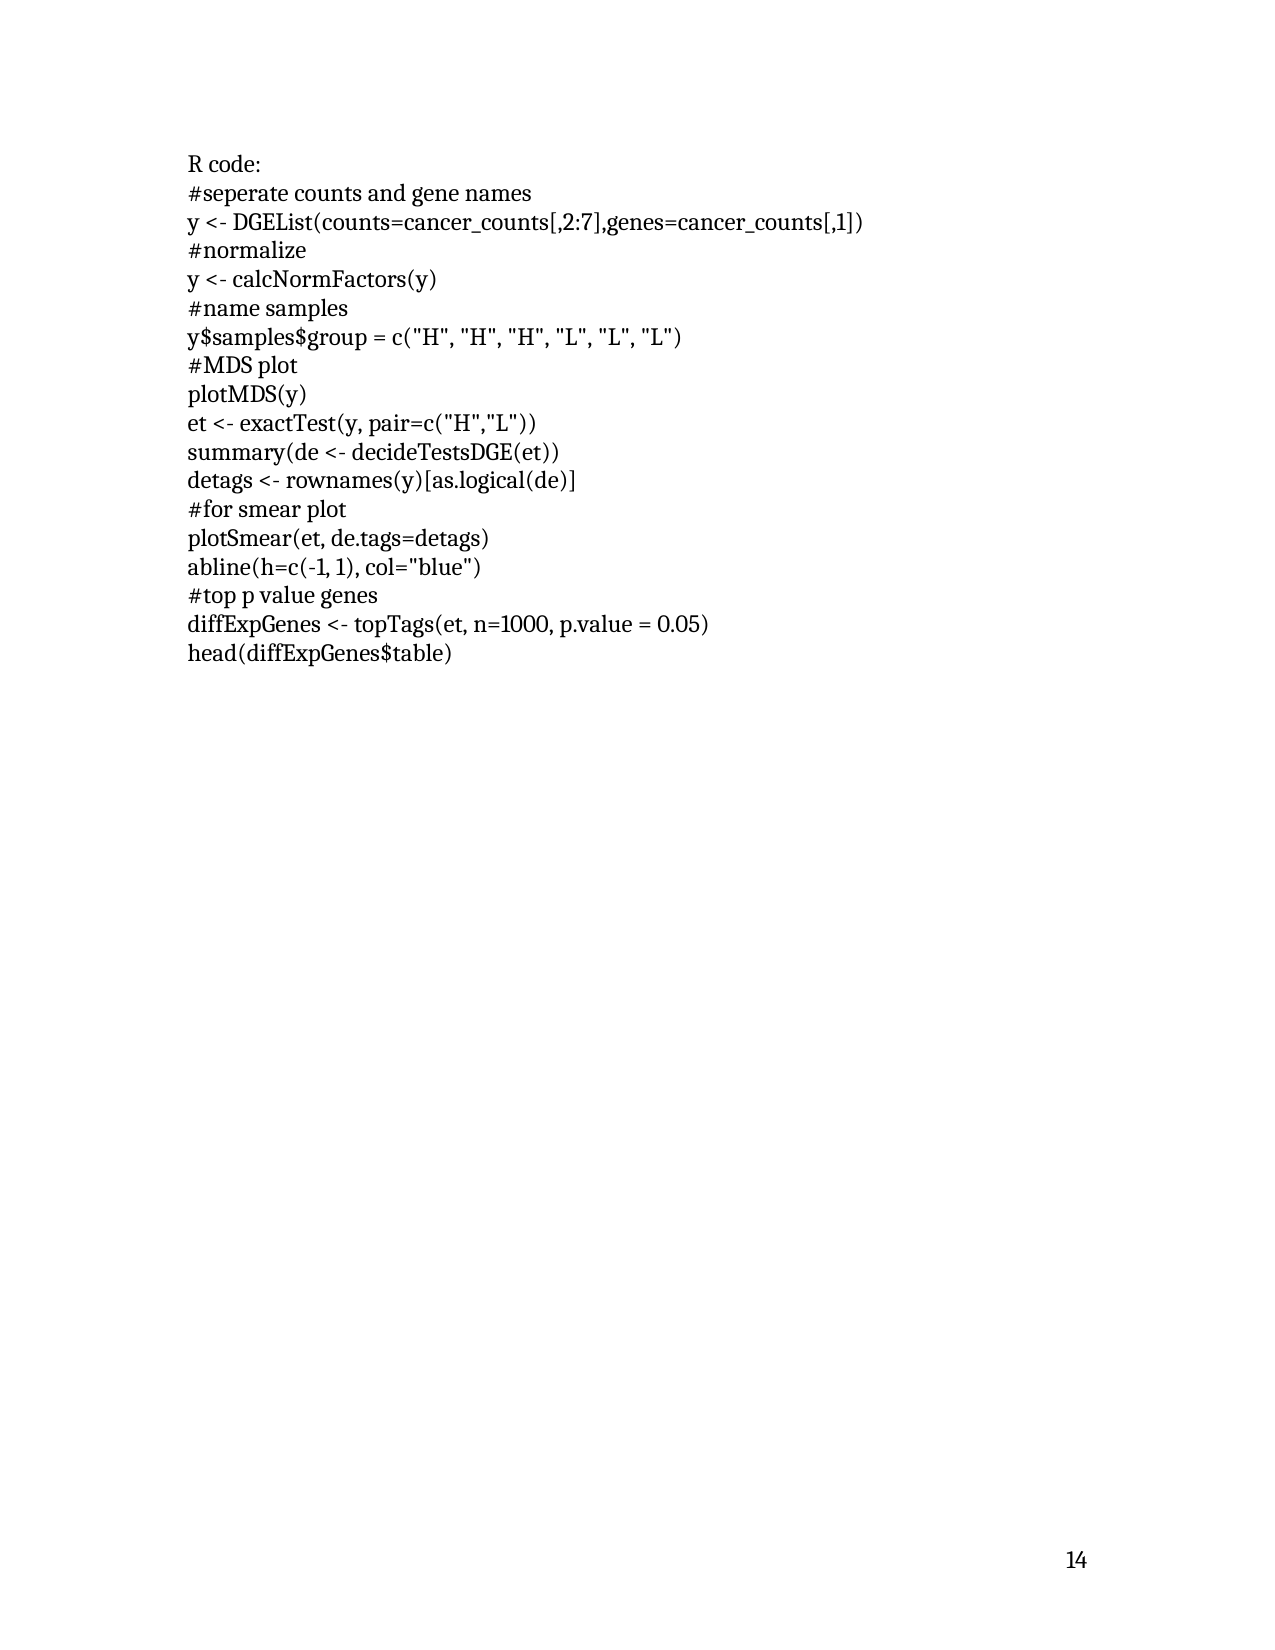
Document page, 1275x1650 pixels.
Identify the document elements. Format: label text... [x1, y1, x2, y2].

text diffExpGenes <- topTags(et, n=1000, p.value = 0.05) [187, 150, 1087, 179]
text head(diffExpGenes$table) [187, 179, 1087, 207]
